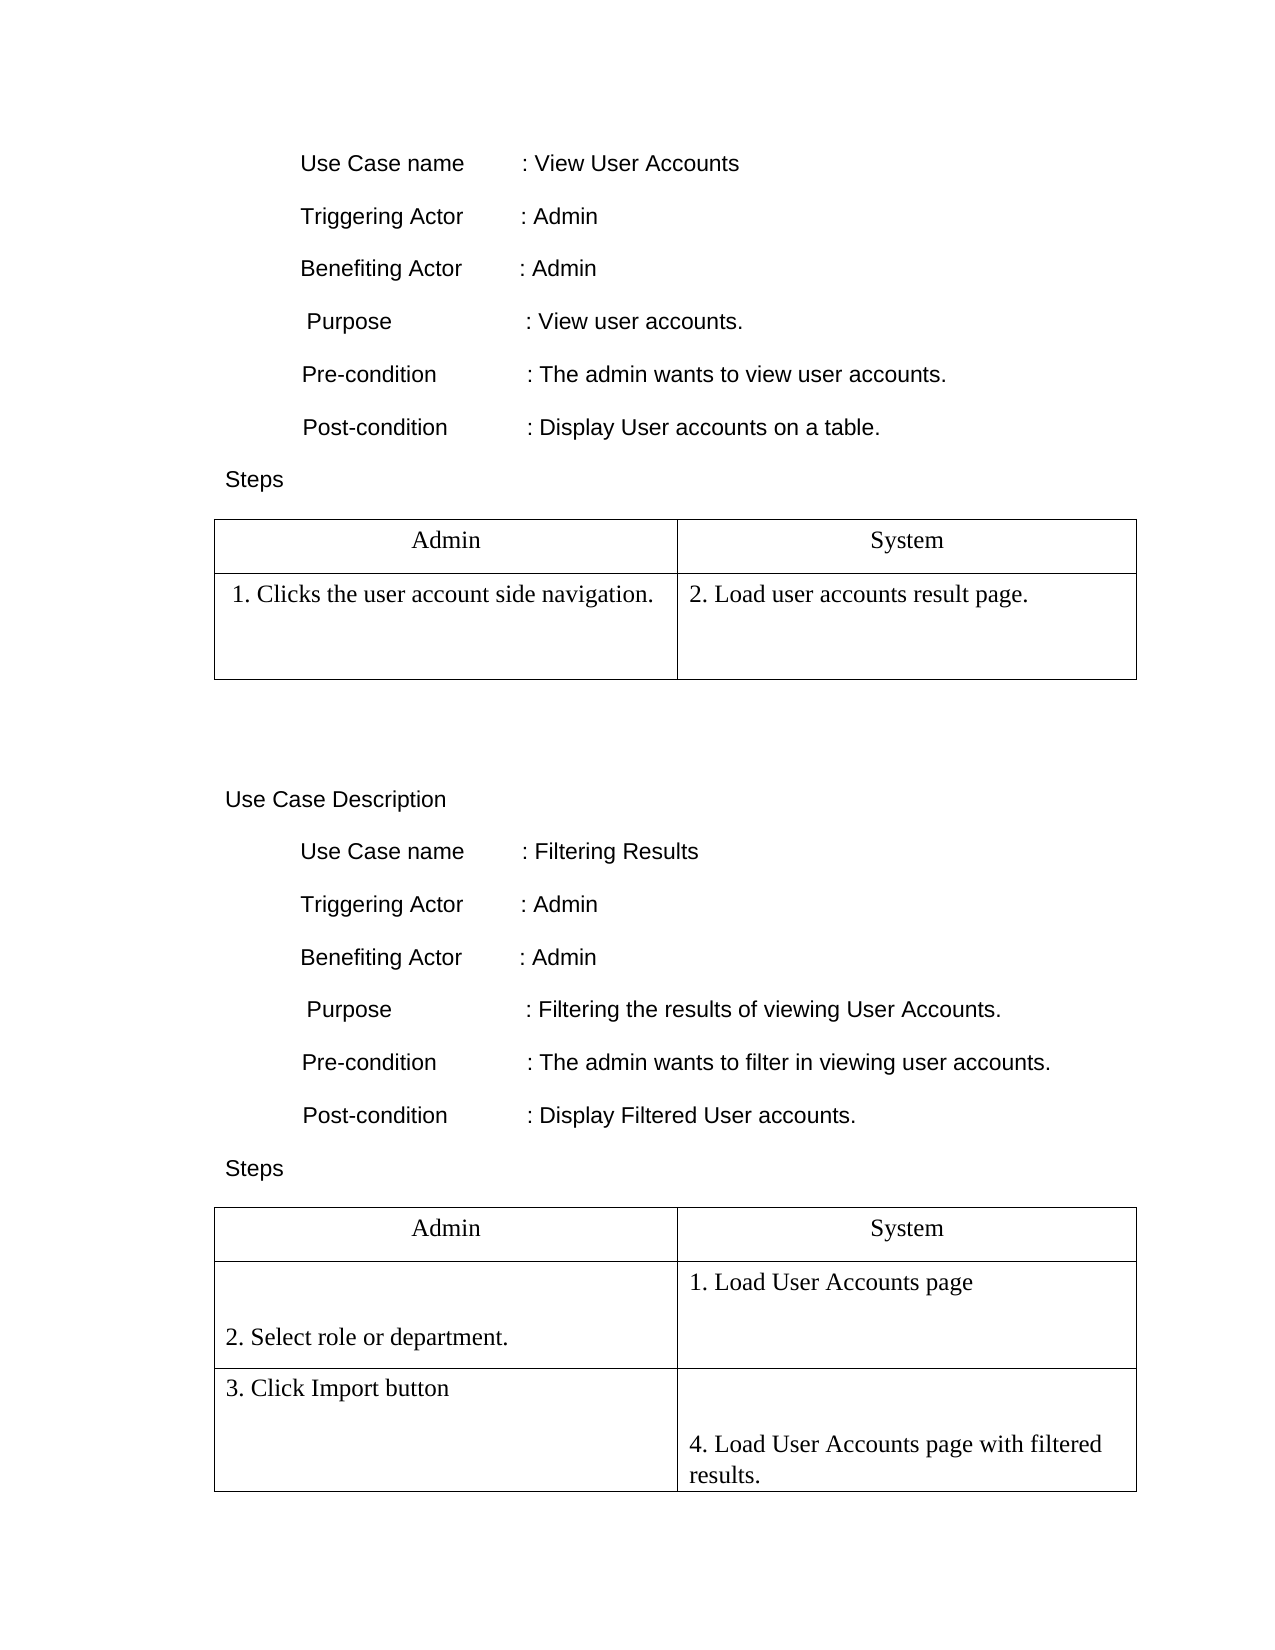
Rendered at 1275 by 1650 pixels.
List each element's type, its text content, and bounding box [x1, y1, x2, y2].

text Use Case name : Filtering Results [225, 838, 1125, 865]
text Benefiting Actor : Admin [225, 255, 1125, 282]
text Pre-condition : The admin wants to view user accounts. [225, 361, 1125, 387]
table_cell 4. Load User Accounts page with filtered results. [678, 1369, 1136, 1491]
text Post-condition : Display User accounts on a table. [225, 413, 1125, 440]
text Use Case Description [225, 786, 1125, 812]
table_header System [678, 520, 1136, 573]
table_header Admin [215, 520, 677, 573]
text Pre-condition : The admin wants to filter in viewing user accounts. [225, 1049, 1125, 1076]
table_cell 1. Load User Accounts page [678, 1262, 1136, 1367]
text Triggering Actor : Admin [225, 891, 1125, 917]
text Purpose : View user accounts. [225, 308, 1125, 334]
text Purpose : Filtering the results of viewing User Accounts. [225, 996, 1125, 1023]
text Use Case name : View User Accounts [225, 150, 1125, 176]
table_header System [678, 1208, 1136, 1261]
table_cell 3. Click Import button [215, 1369, 677, 1491]
table_cell 1. Clicks the user account side navigation. [215, 574, 677, 679]
table_header Admin [215, 1208, 677, 1261]
table_cell 2. Select role or department. [215, 1262, 677, 1367]
table_cell 2. Load user accounts result page. [678, 574, 1136, 679]
text Triggering Actor : Admin [225, 203, 1125, 229]
text Steps [225, 466, 1125, 493]
text Post-condition : Display Filtered User accounts. [225, 1102, 1125, 1128]
text Steps [225, 1154, 1125, 1181]
text Benefiting Actor : Admin [225, 944, 1125, 970]
